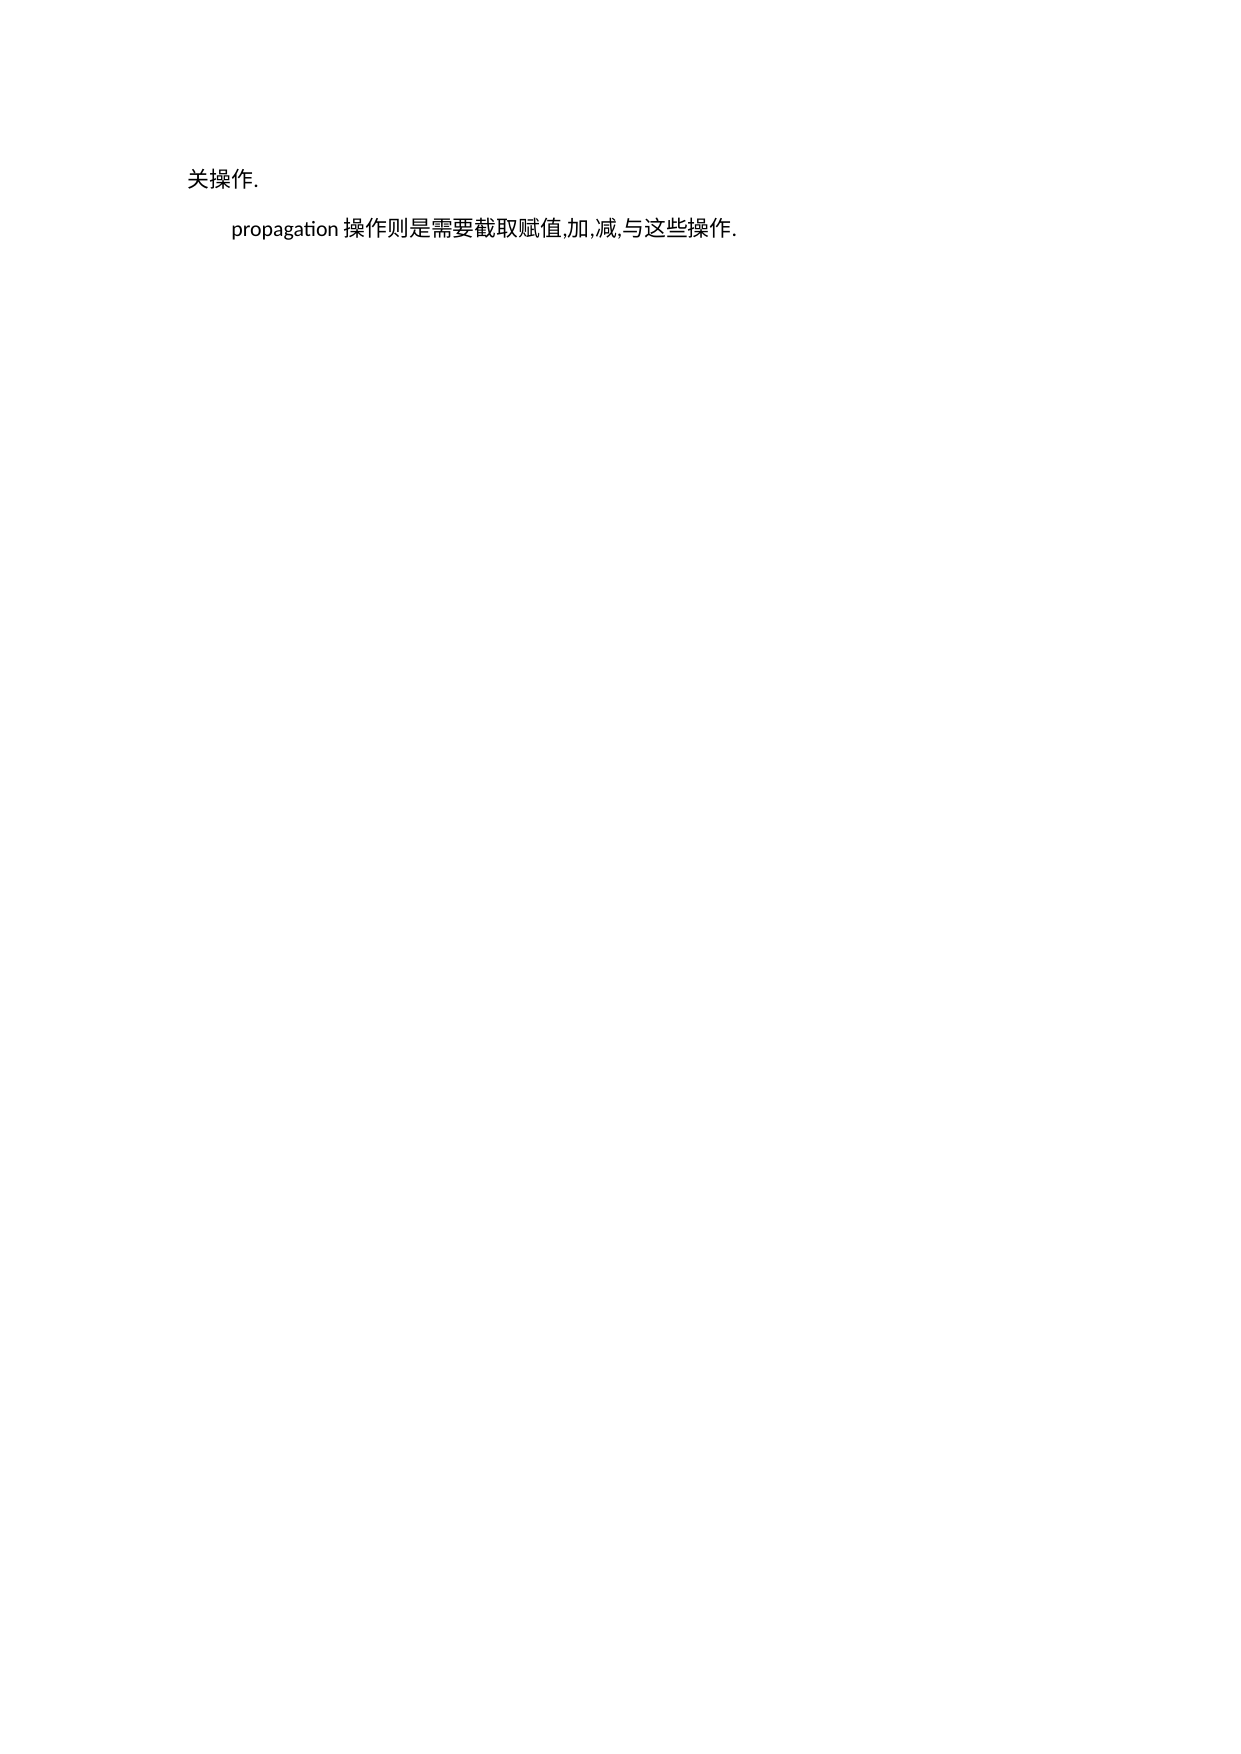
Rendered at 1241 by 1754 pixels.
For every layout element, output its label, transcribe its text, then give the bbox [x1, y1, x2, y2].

text propagation操作则是需要截取赋值,加,减,与这些操作. [187, 210, 1053, 243]
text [187, 162, 1053, 194]
